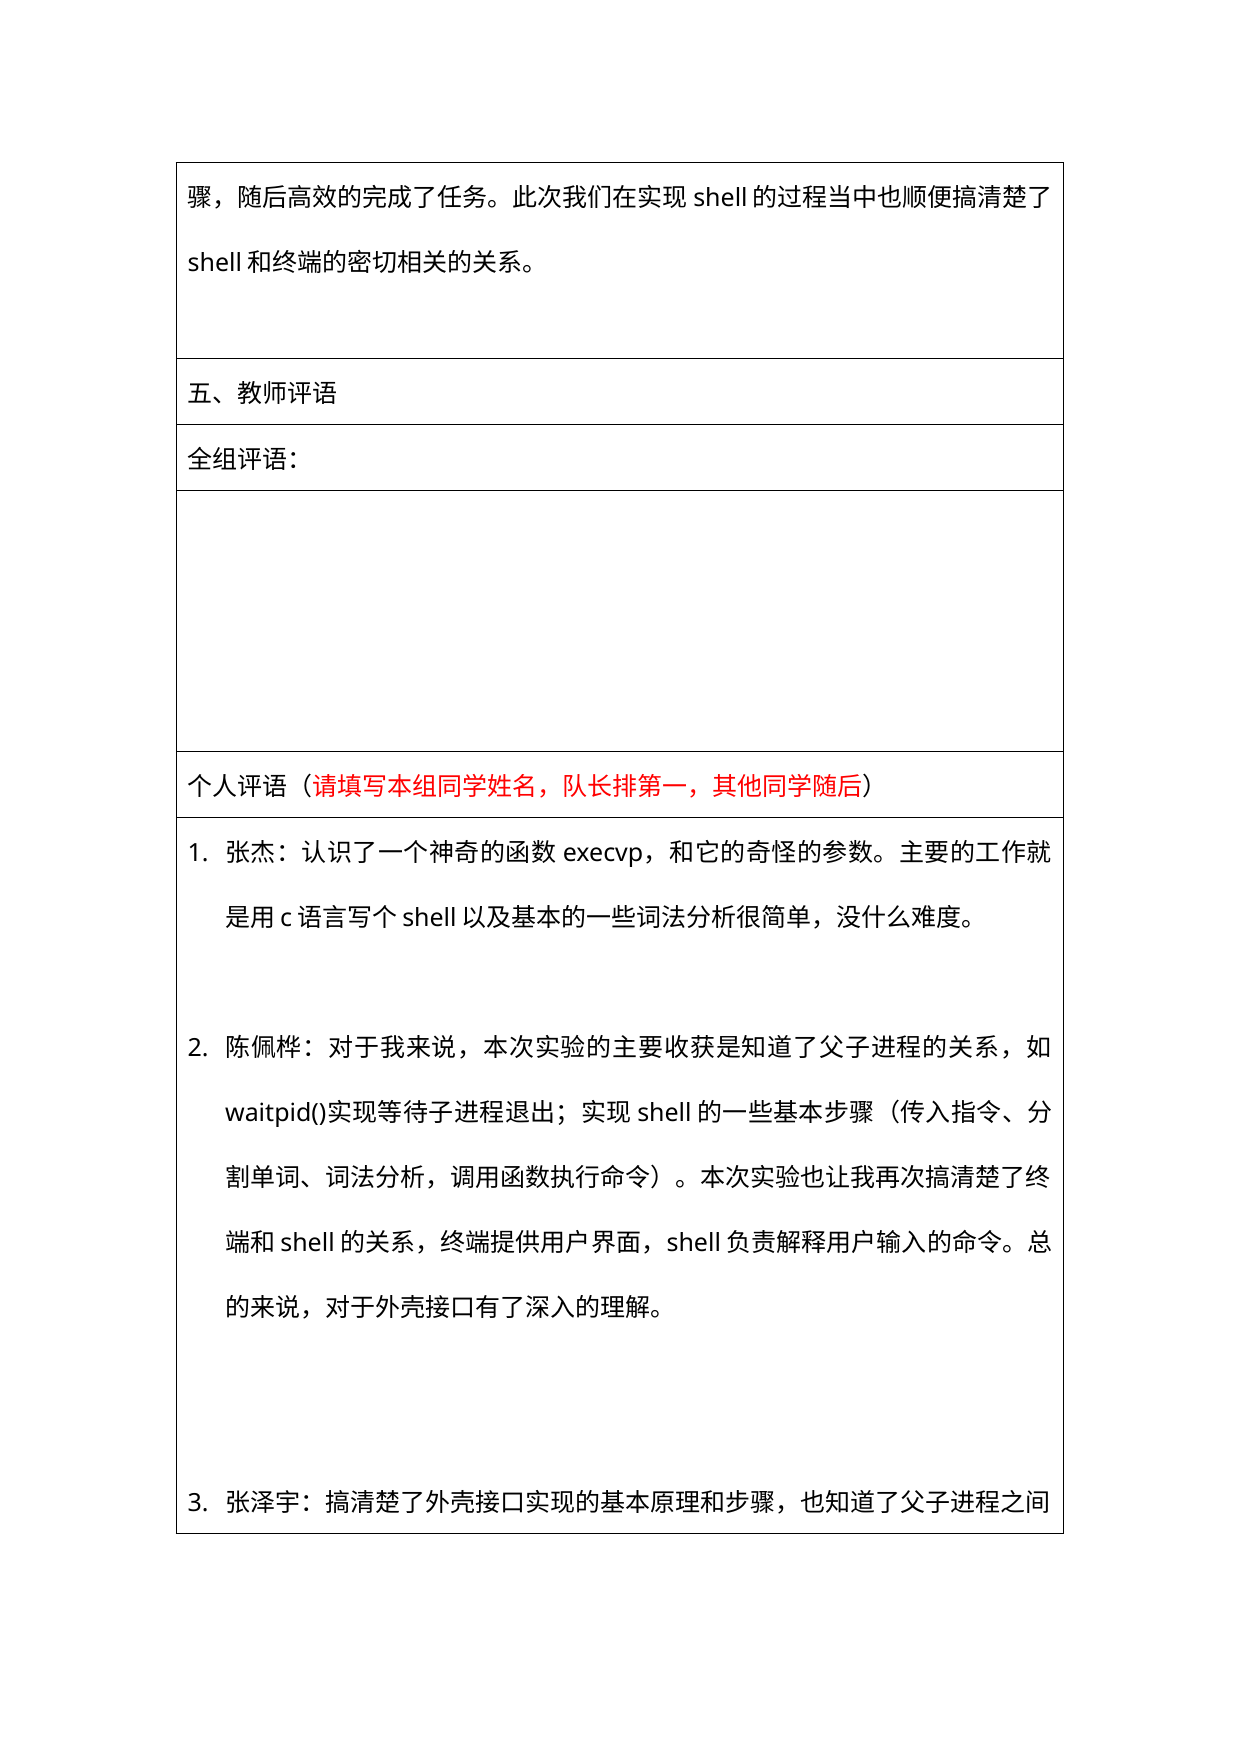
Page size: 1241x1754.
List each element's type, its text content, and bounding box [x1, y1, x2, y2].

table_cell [177, 163, 1063, 358]
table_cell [177, 818, 1063, 1533]
table_cell 教师评语 [177, 359, 1063, 424]
table_cell 个人评语（请填写本组同学姓名，队长排第一，其他同学随后） [177, 752, 1063, 817]
table_cell 全组评语： [177, 425, 1063, 490]
table_cell [177, 491, 1063, 751]
